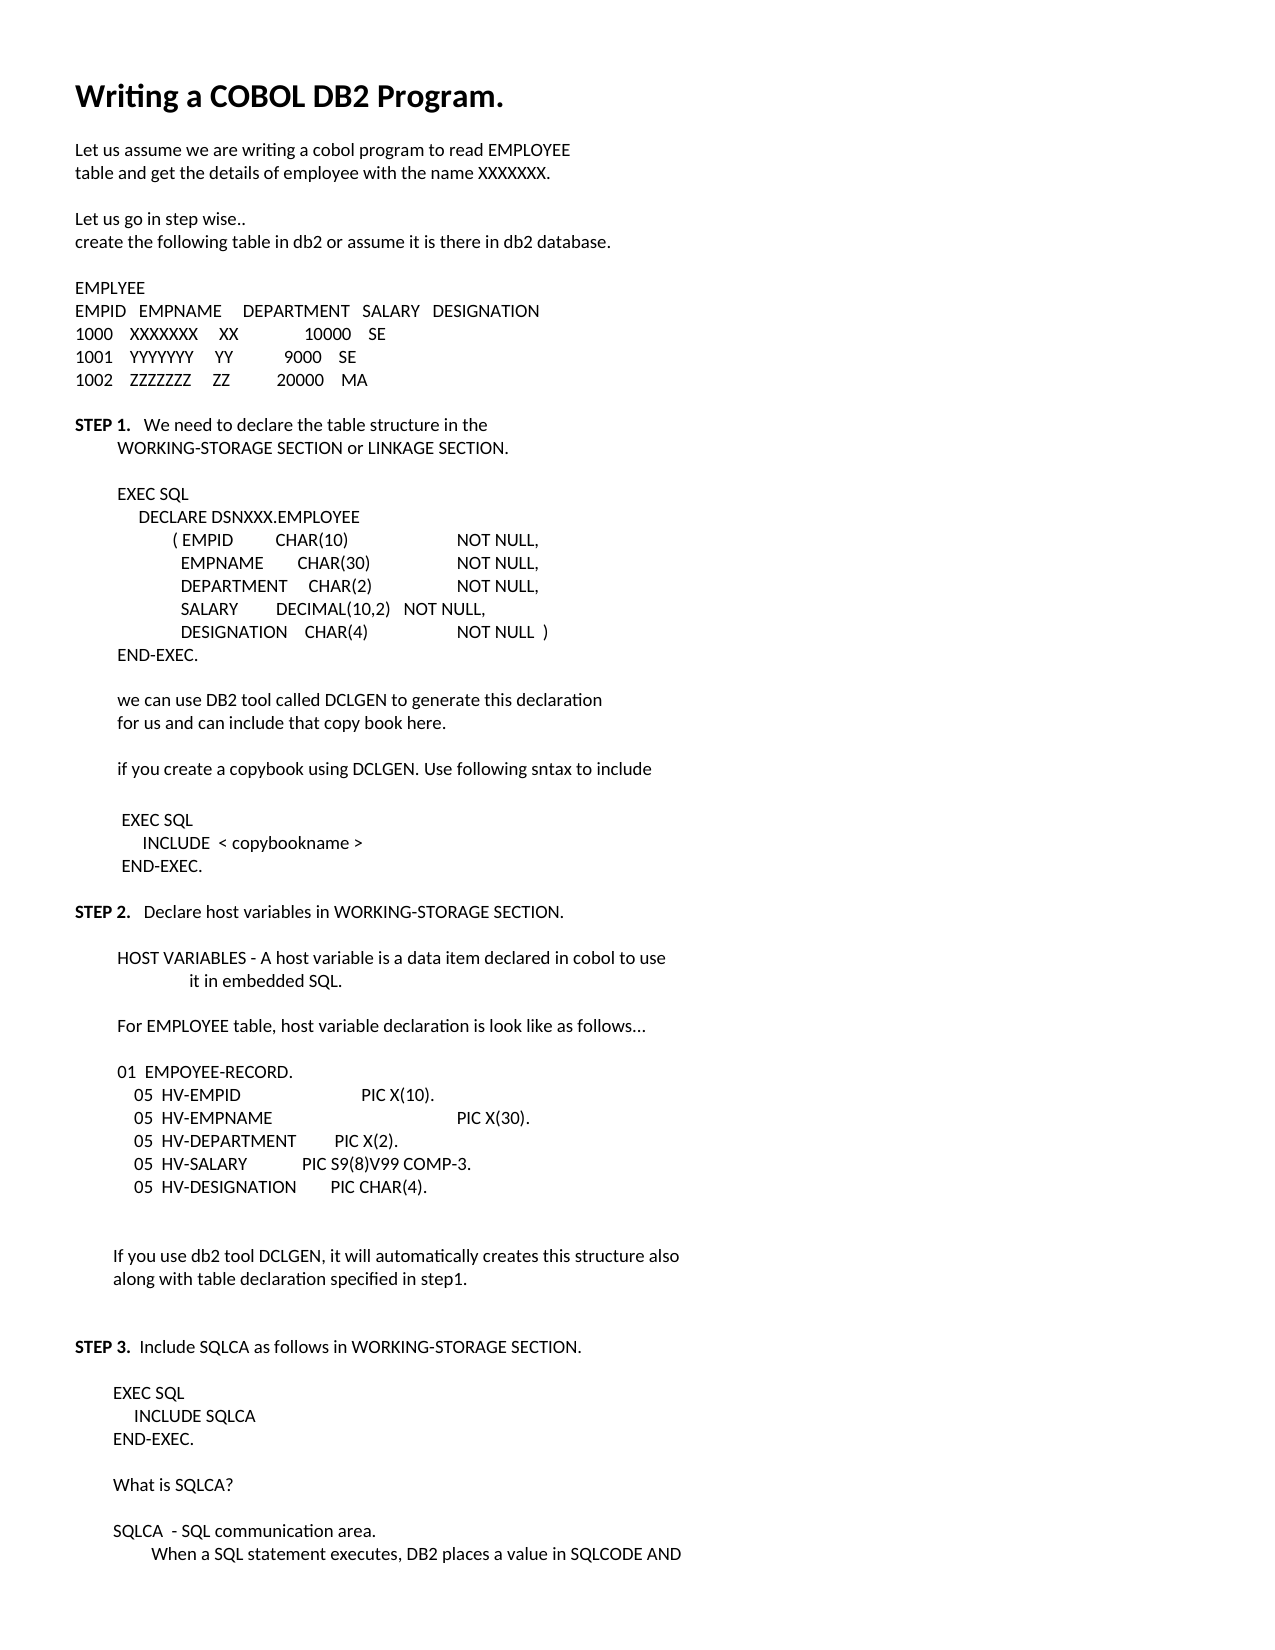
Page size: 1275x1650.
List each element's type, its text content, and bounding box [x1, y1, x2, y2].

text 05 HV-DEPARTMENT PIC X(2). [75, 1129, 1200, 1152]
text SQLCA - SQL communication area. [75, 1519, 1200, 1542]
text HOST VARIABLES - A host variable is a data item declared in cobol to use [75, 946, 1200, 969]
text create the following table in db2 or assume it is there in db2 database. [75, 230, 1200, 253]
text EXEC SQL [75, 808, 1200, 831]
text Writing a COBOL DB2 Program. [75, 75, 1200, 116]
text INCLUDE < copybookname > [75, 831, 1200, 854]
text DESIGNATION CHAR(4) NOT NULL ) [75, 620, 1200, 643]
text for us and can include that copy book here. [75, 712, 1200, 734]
text it in embedded SQL. [75, 969, 1200, 992]
text table and get the details of employee with the name XXXXXXX. [75, 162, 1200, 184]
text For EMPLOYEE table, host variable declaration is look like as follows... [75, 1014, 1200, 1037]
text DEPARTMENT CHAR(2) NOT NULL, [75, 574, 1200, 597]
text END-EXEC. [75, 854, 1200, 877]
text END-EXEC. [75, 643, 1200, 666]
text If you use db2 tool DCLGEN, it will automatically creates this structure also [75, 1244, 1200, 1267]
text What is SQLCA? [75, 1473, 1200, 1496]
text END-EXEC. [75, 1427, 1200, 1450]
text STEP 2. Declare host variables in WORKING-STORAGE SECTION. [75, 900, 1200, 923]
text 1001 YYYYYYY YY 9000 SE [75, 345, 1200, 368]
text 05 HV-DESIGNATION PIC CHAR(4). [75, 1175, 1200, 1198]
text EMPID EMPNAME DEPARTMENT SALARY DESIGNATION [75, 299, 1200, 322]
text 1002 ZZZZZZZ ZZ 20000 MA [75, 368, 1200, 391]
text along with table declaration specified in step1. [75, 1267, 1200, 1289]
text INCLUDE SQLCA [75, 1404, 1200, 1427]
text 01 EMPOYEE-RECORD. [75, 1060, 1200, 1083]
text EXEC SQL [75, 1381, 1200, 1404]
text WORKING-STORAGE SECTION or LINKAGE SECTION. [75, 437, 1200, 459]
text if you create a copybook using DCLGEN. Use following sntax to include [75, 757, 1200, 780]
text EMPLYEE [75, 276, 1200, 299]
text 05 HV-EMPID PIC X(10). [75, 1083, 1200, 1106]
text EMPNAME CHAR(30) NOT NULL, [75, 551, 1200, 574]
text Let us go in step wise.. [75, 207, 1200, 230]
text STEP 1. We need to declare the table structure in the [75, 414, 1200, 437]
text we can use DB2 tool called DCLGEN to generate this declaration [75, 689, 1200, 712]
text 05 HV-SALARY PIC S9(8)V99 COMP-3. [75, 1152, 1200, 1175]
text ( EMPID CHAR(10) NOT NULL, [75, 528, 1200, 551]
text SALARY DECIMAL(10,2) NOT NULL, [75, 597, 1200, 620]
text STEP 3. Include SQLCA as follows in WORKING-STORAGE SECTION. [75, 1335, 1200, 1358]
text Let us assume we are writing a cobol program to read EMPLOYEE [75, 139, 1200, 162]
text 1000 XXXXXXX XX 10000 SE [75, 322, 1200, 345]
text EXEC SQL [75, 482, 1200, 505]
text DECLARE DSNXXX.EMPLOYEE [75, 505, 1200, 528]
text 05 HV-EMPNAME PIC X(30). [75, 1106, 1200, 1129]
text When a SQL statement executes, DB2 places a value in SQLCODE AND [75, 1542, 1200, 1564]
